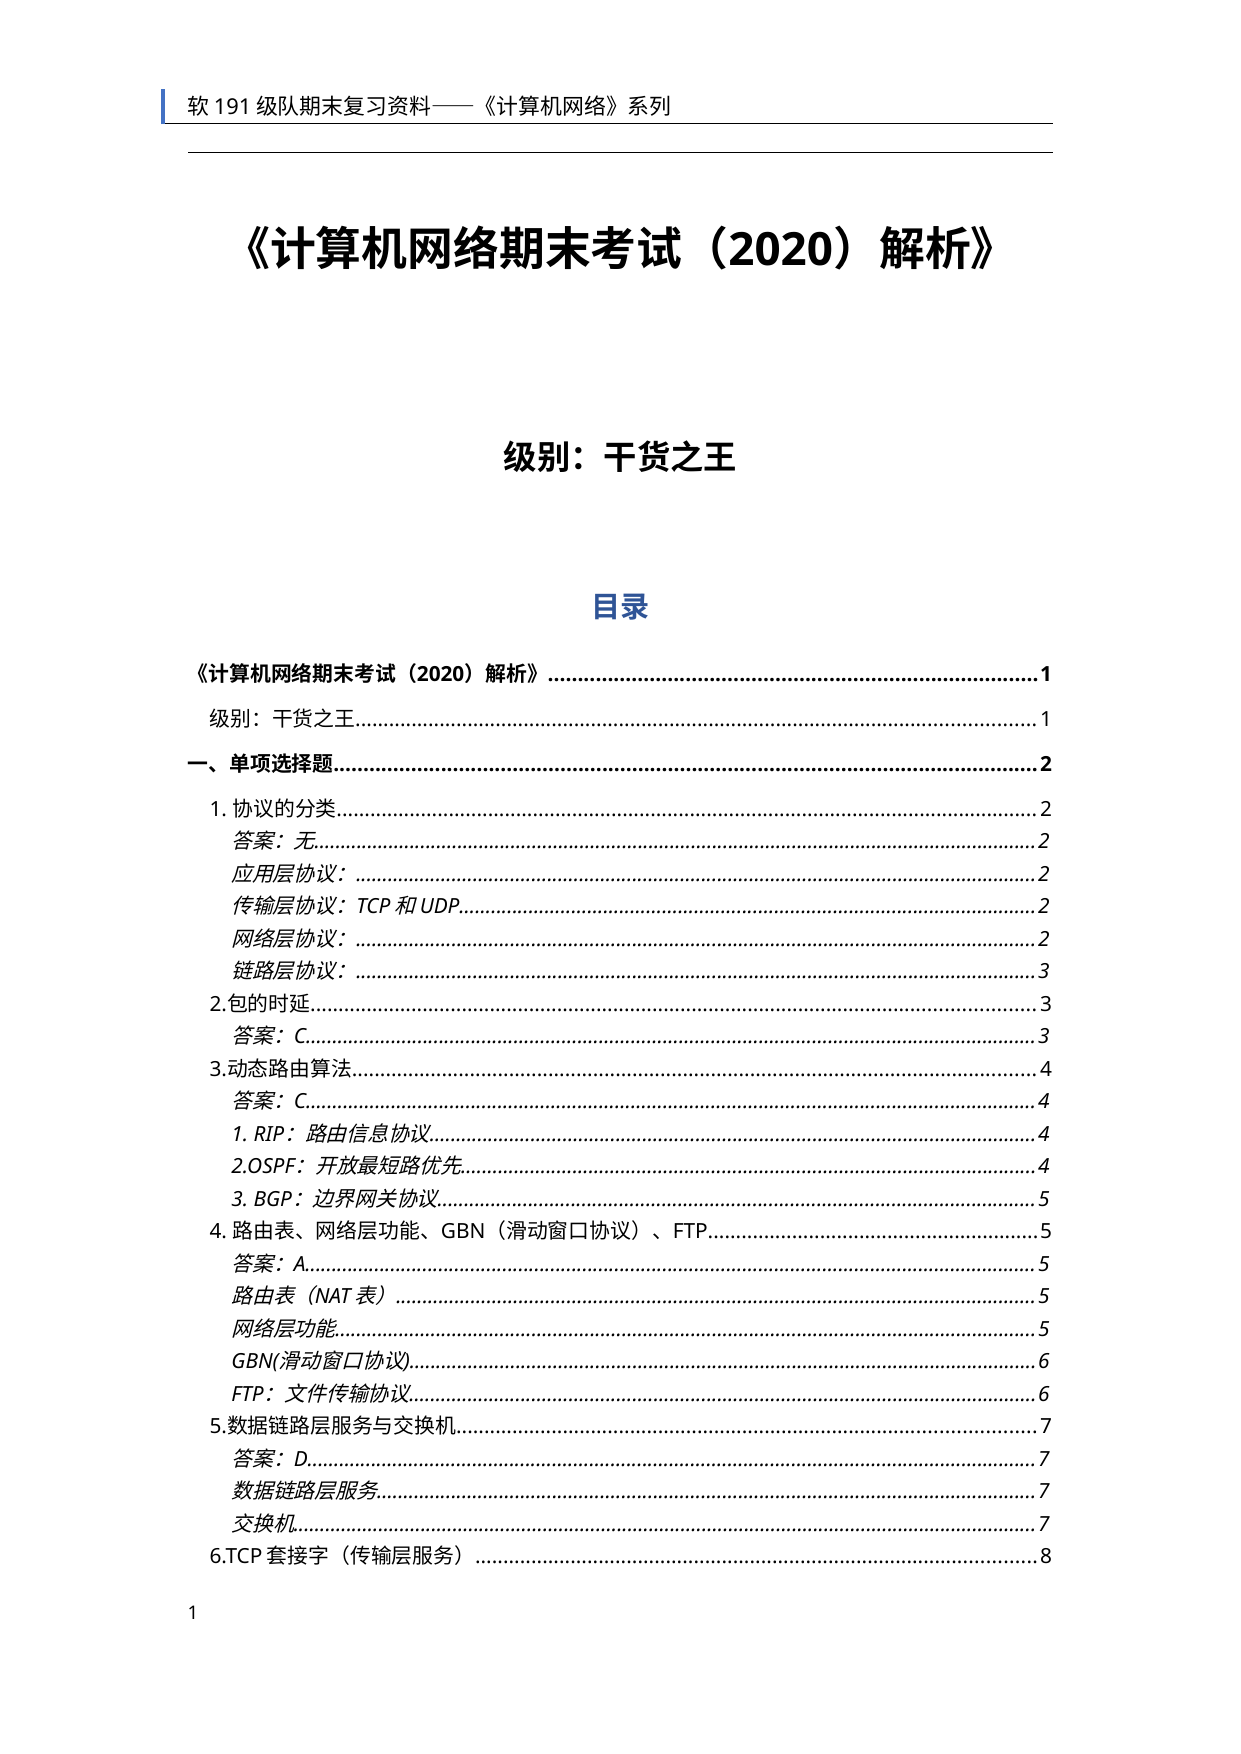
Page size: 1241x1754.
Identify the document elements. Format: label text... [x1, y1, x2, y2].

subtitle 《计算机网络期末考试（2020）解析》 [187, 197, 1053, 294]
subtitle 级别：干货之王 [187, 422, 1053, 487]
